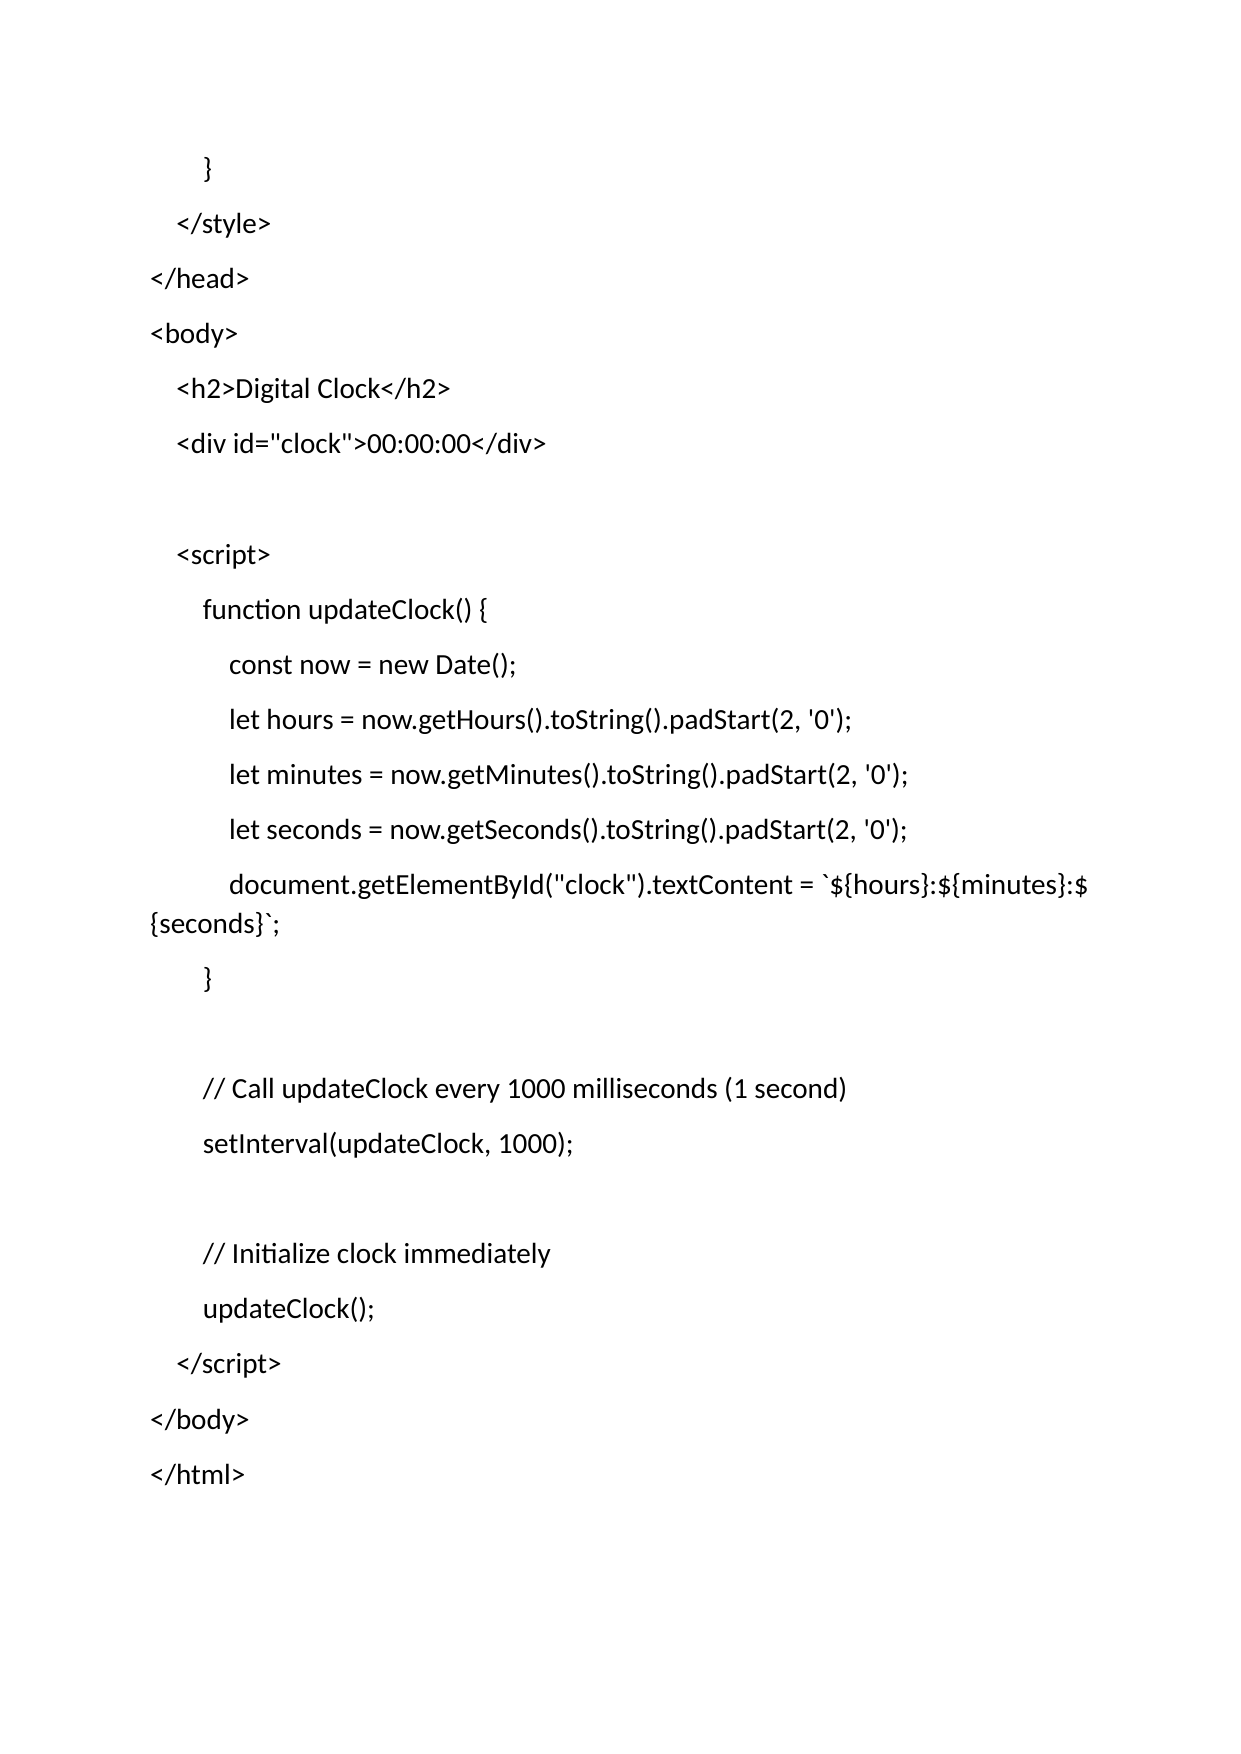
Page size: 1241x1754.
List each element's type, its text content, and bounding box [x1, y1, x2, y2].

text setInterval(updateClock, 1000); [150, 1125, 1090, 1161]
text let hours = now.getHours().toString().padStart(2, '0'); [150, 701, 1090, 737]
text // Call updateClock every 1000 milliseconds (1 second) [150, 1070, 1090, 1106]
text function updateClock() { [150, 591, 1090, 626]
text <script> [150, 536, 1090, 571]
text <div id="clock">00:00:00</div> [150, 426, 1090, 461]
text let minutes = now.getMinutes().toString().padStart(2, '0'); [150, 756, 1090, 792]
text </head> [150, 260, 1090, 296]
text document.getElementById("clock").textContent = `${hours}:${minutes}:${seconds}`; [150, 866, 1090, 940]
text <h2>Digital Clock</h2> [150, 370, 1090, 406]
text } [150, 960, 1090, 996]
text updateClock(); [150, 1291, 1090, 1326]
text </style> [150, 205, 1090, 241]
text const now = new Date(); [150, 646, 1090, 682]
text </body> [150, 1401, 1090, 1436]
text } [150, 150, 1090, 186]
text let seconds = now.getSeconds().toString().padStart(2, '0'); [150, 811, 1090, 847]
text </html> [150, 1456, 1090, 1491]
text <body> [150, 315, 1090, 351]
text // Initialize clock immediately [150, 1235, 1090, 1271]
text </script> [150, 1346, 1090, 1381]
